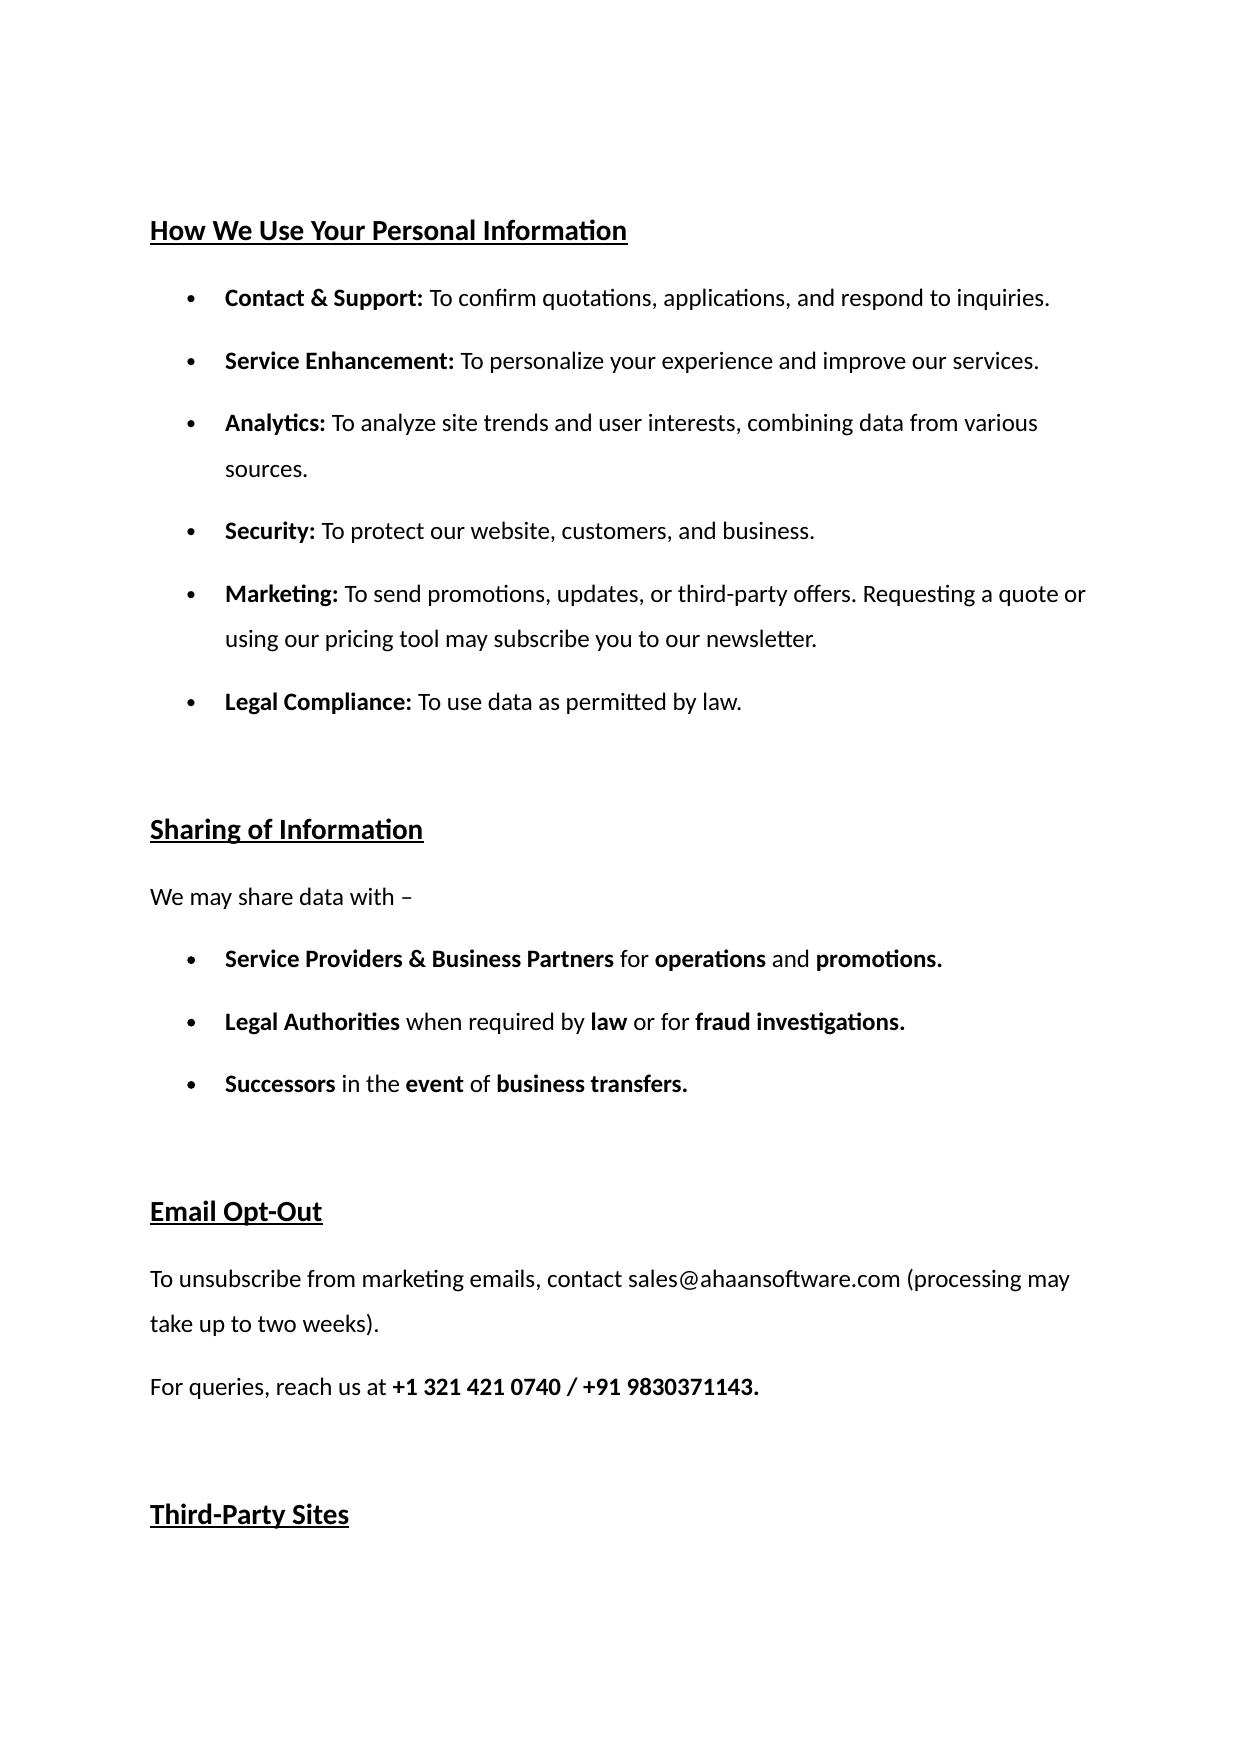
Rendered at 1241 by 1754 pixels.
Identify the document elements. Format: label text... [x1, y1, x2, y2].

list Successors in the event of business transfers. [187, 1068, 1090, 1098]
text Sharing of Information [150, 811, 1090, 846]
list Analytics: To analyze site trends and user interests, combining data from various sources. [187, 407, 1090, 483]
text Email Opt-Out [150, 1193, 1090, 1228]
list Contact & Support: To confirm quotations, applications, and respond to inquiries. [187, 282, 1090, 313]
list Marketing: To send promotions, updates, or third-party offers. Requesting a quote or using our pricing tool may subscribe you to our newsletter. [187, 578, 1090, 654]
text How We Use Your Personal Information [150, 212, 1090, 248]
list Legal Authorities when required by law or for fraud investigations. [187, 1006, 1090, 1036]
text Third-Party Sites [150, 1496, 1090, 1531]
list Security: To protect our website, customers, and business. [187, 515, 1090, 546]
text To unsubscribe from marketing emails, contact sales@ahaansoftware.com (processing may take up to two weeks). [150, 1263, 1090, 1339]
list Service Providers & Business Partners for operations and promotions. [187, 943, 1090, 974]
list Legal Compliance: To use data as permitted by law. [187, 686, 1090, 716]
text For queries, reach us at +1 321 421 0740 / +91 9830371143. [150, 1371, 1090, 1402]
text We may share data with – [150, 881, 1090, 911]
list Service Enhancement: To personalize your experience and improve our services. [187, 345, 1090, 375]
